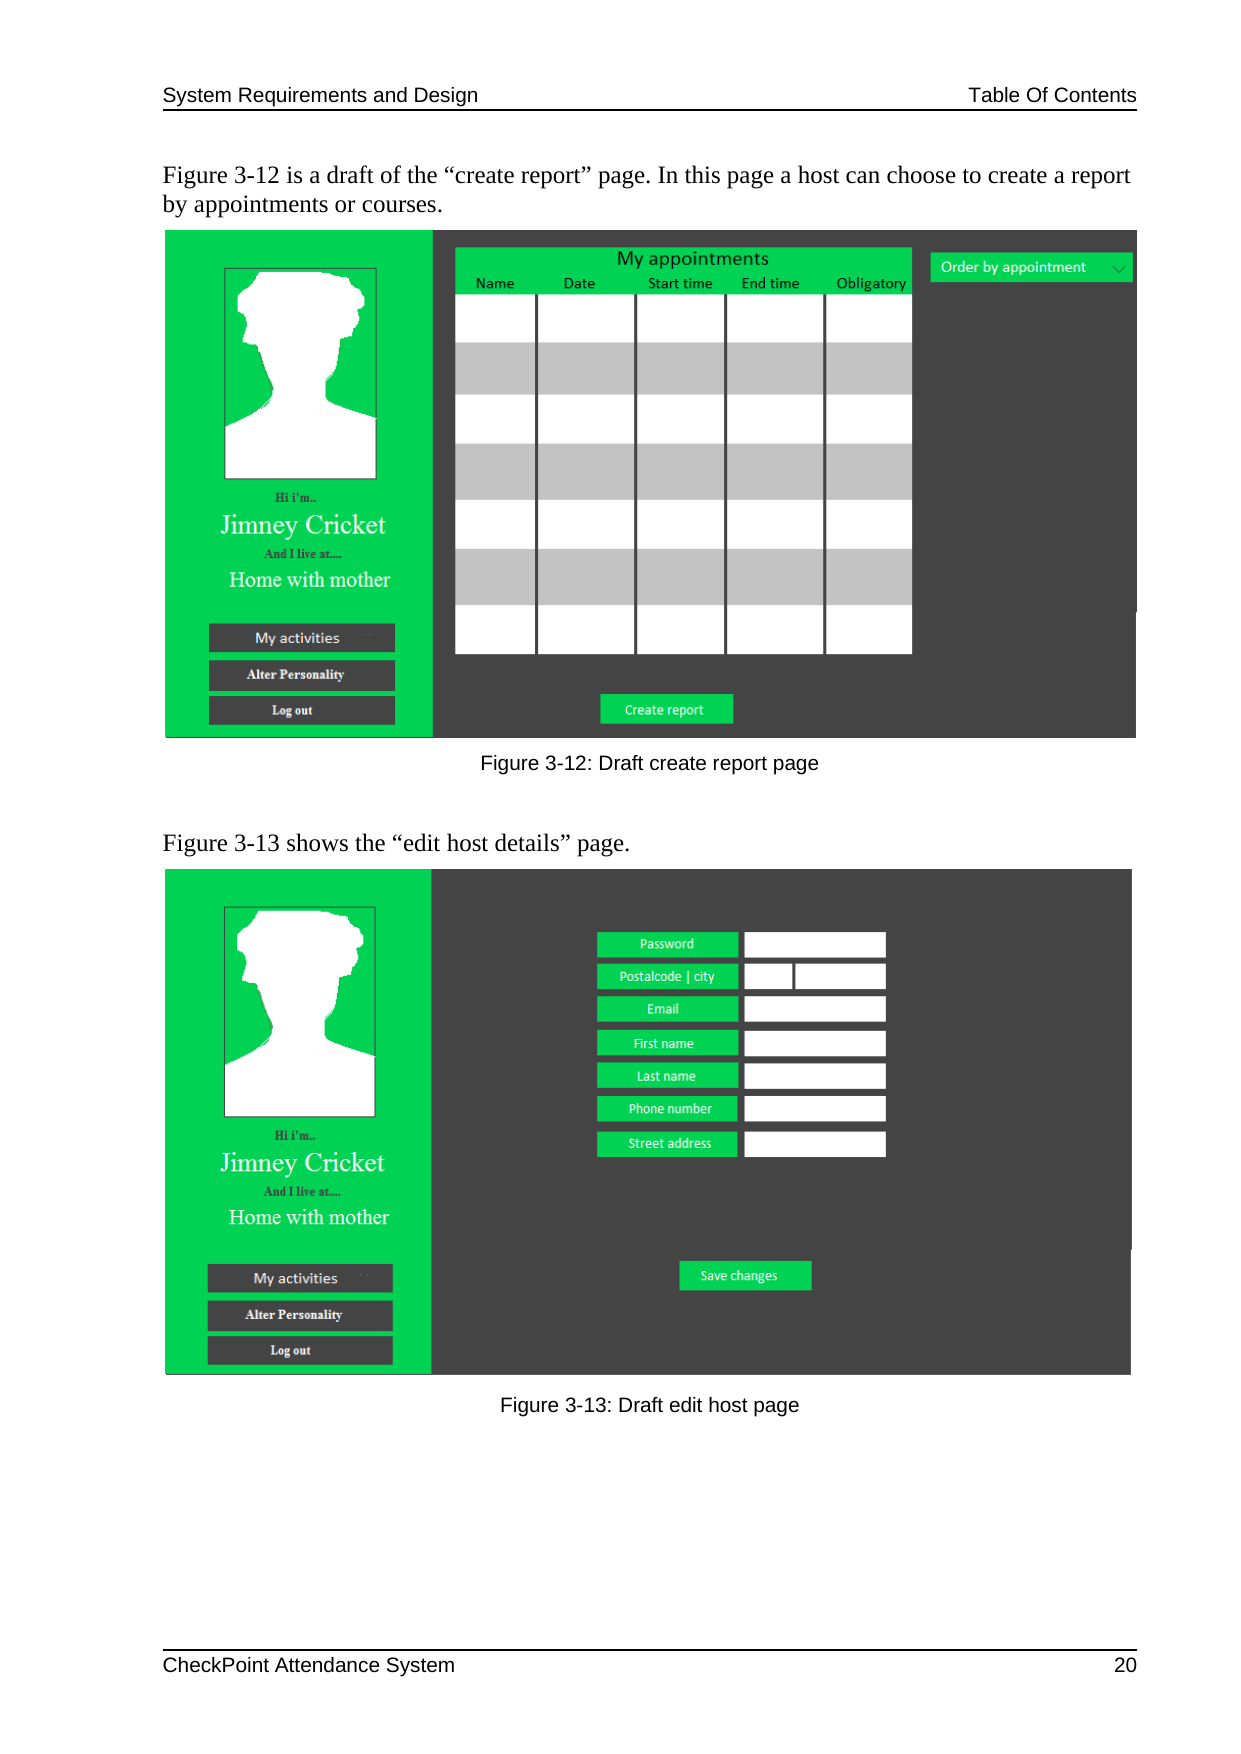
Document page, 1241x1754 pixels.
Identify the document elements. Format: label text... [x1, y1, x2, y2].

text Figure 3-13 shows the “edit host details” page. [162, 828, 1137, 857]
text Figure 3-13: Draft edit host page [162, 1393, 1137, 1417]
text Figure 3-12 is a draft of the “create report” page. In this page a host can choose to create a report by appointments or courses. [162, 160, 1137, 218]
picture [162, 869, 1137, 1381]
text Figure 3-12: Draft create report page [162, 750, 1137, 774]
picture [162, 230, 1137, 738]
